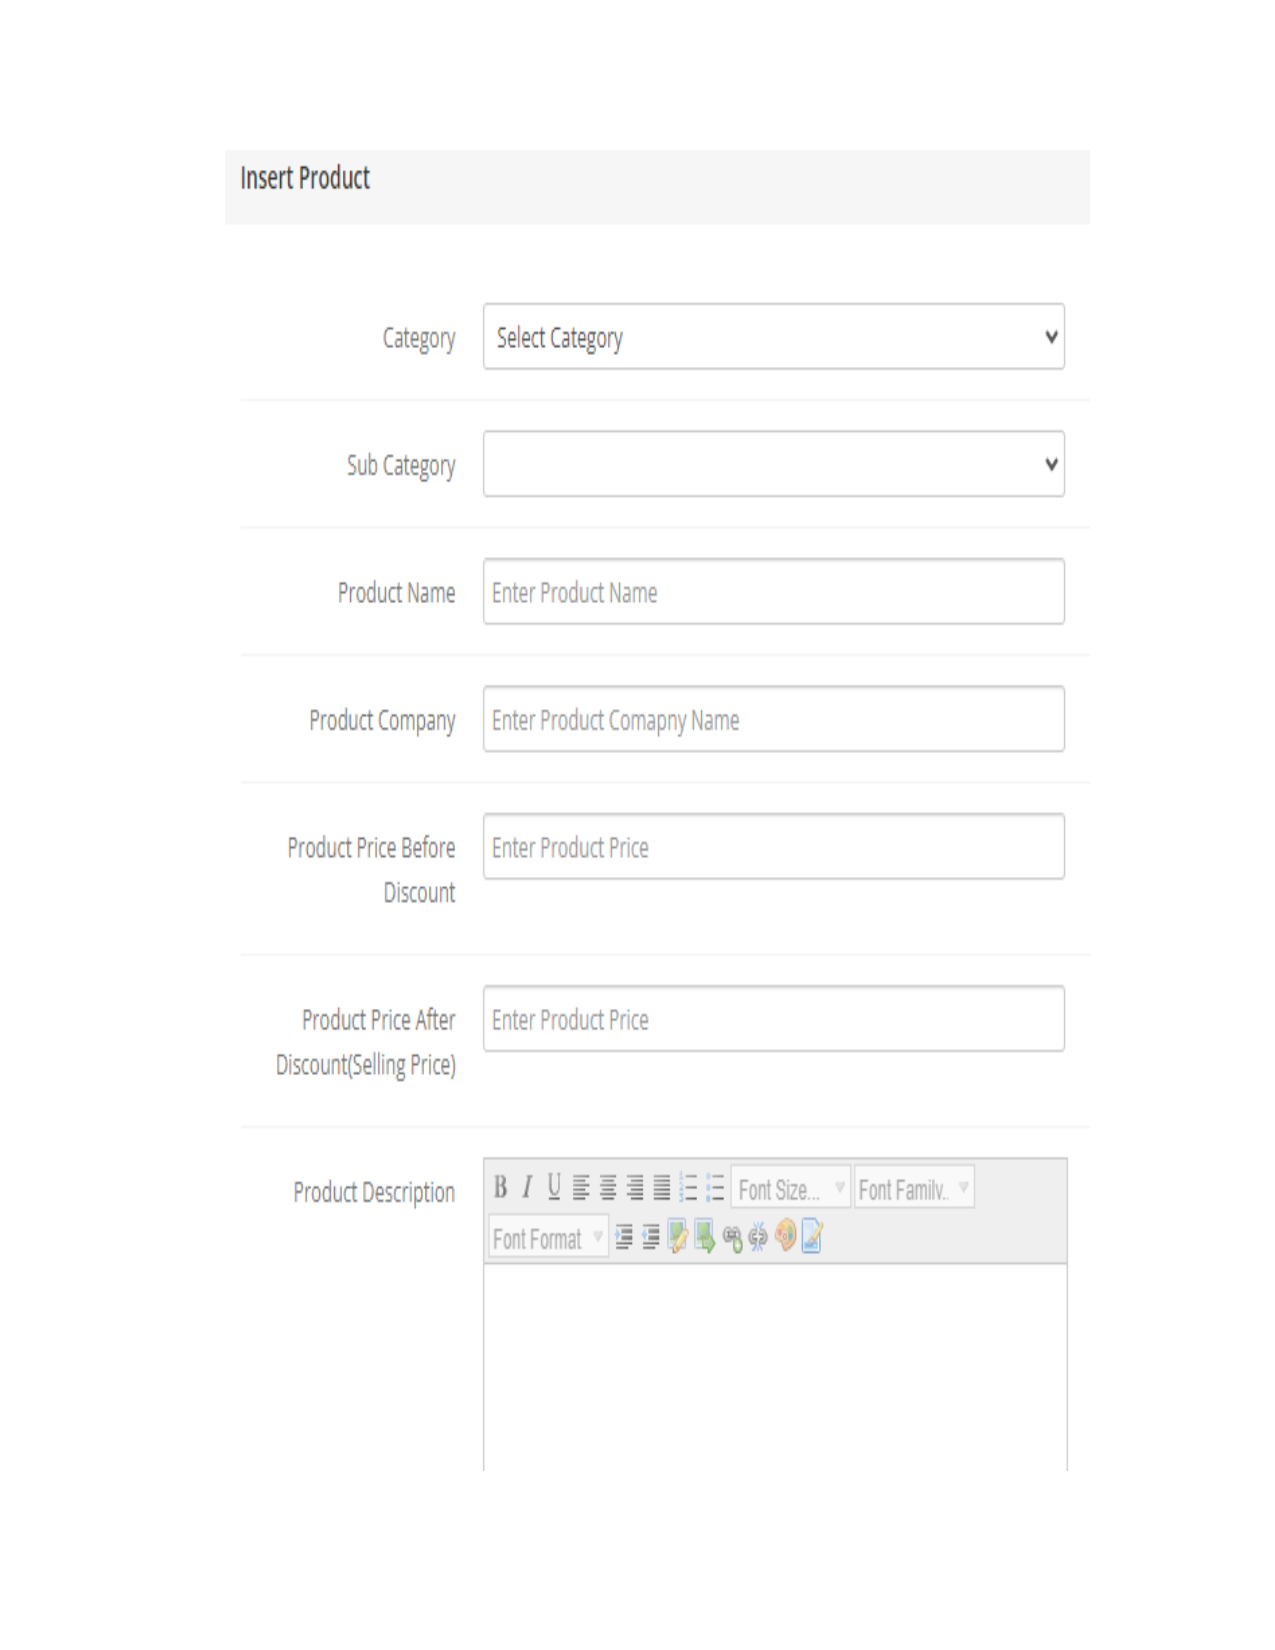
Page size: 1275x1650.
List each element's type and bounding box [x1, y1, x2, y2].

picture [225, 150, 1091, 1471]
